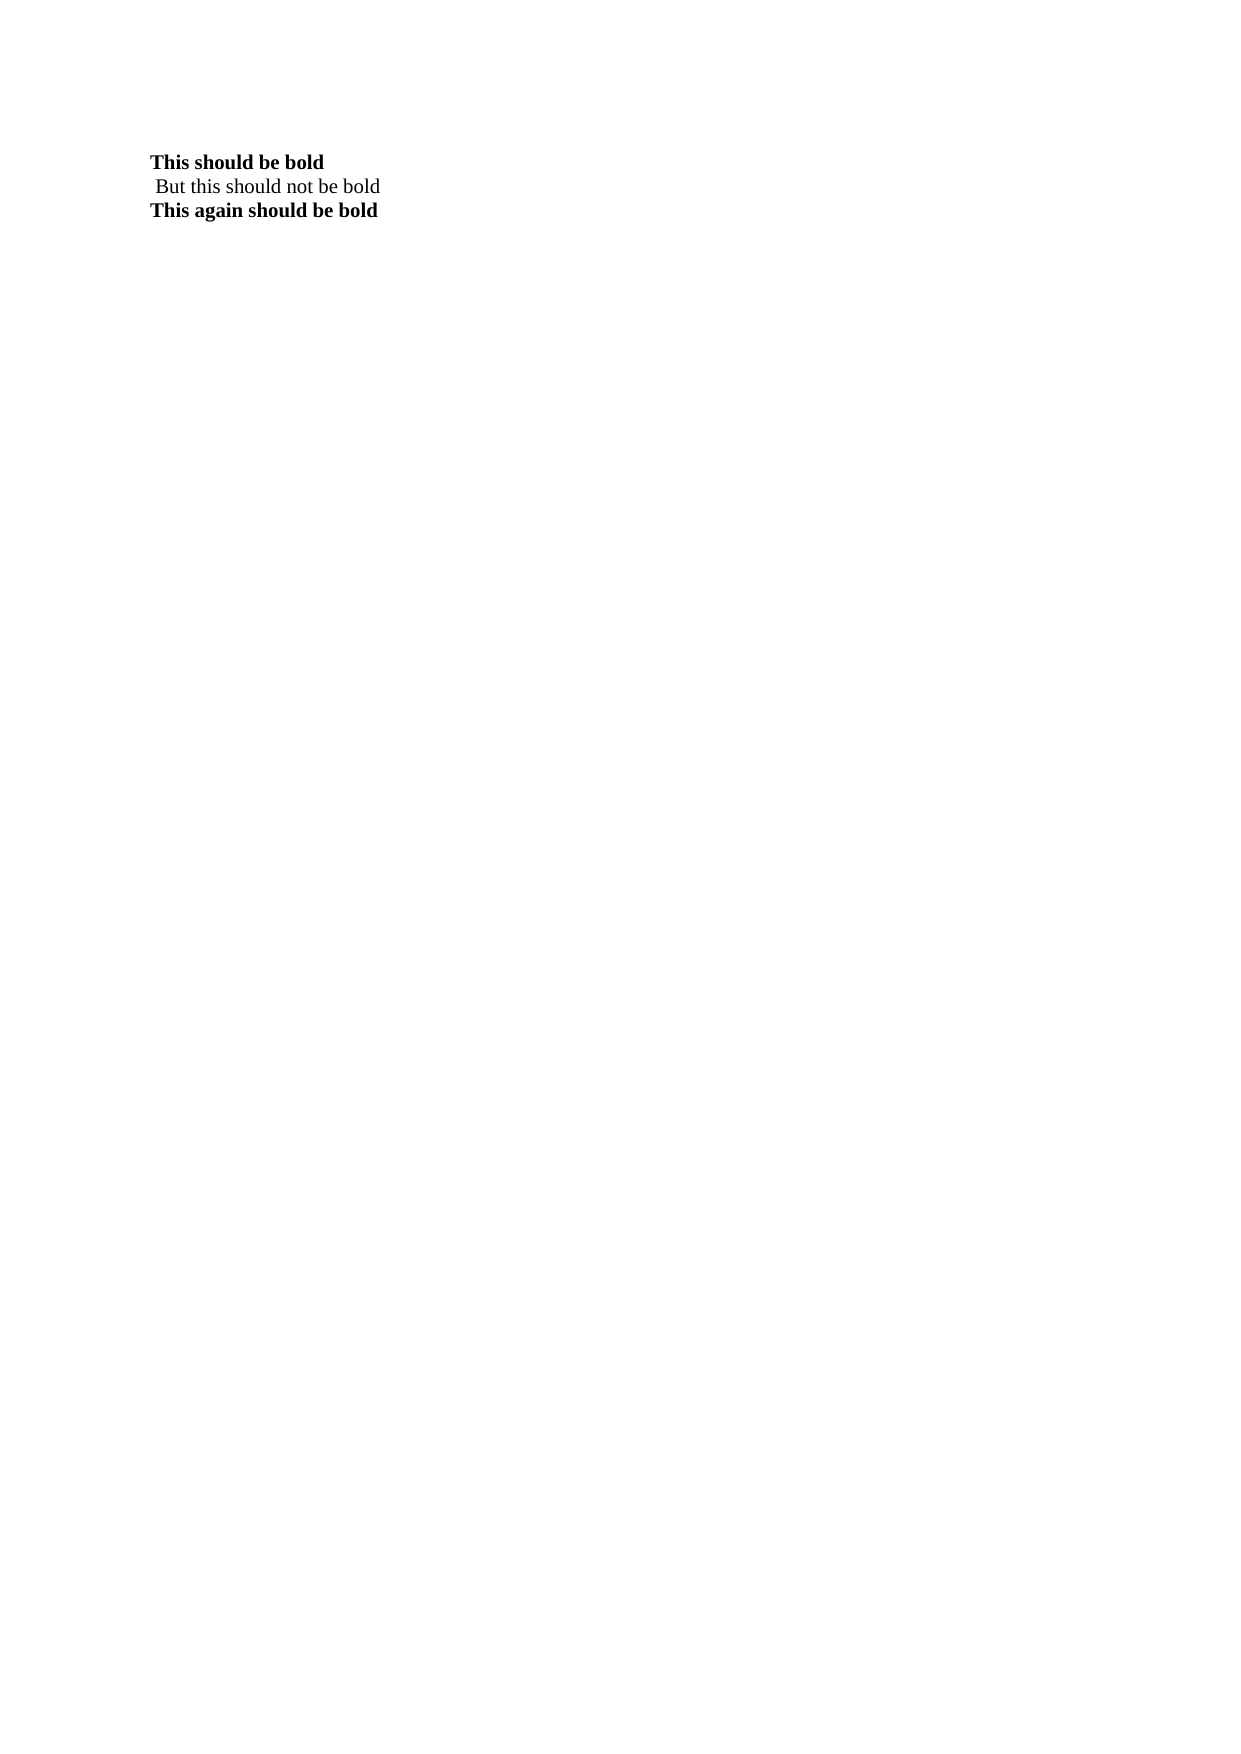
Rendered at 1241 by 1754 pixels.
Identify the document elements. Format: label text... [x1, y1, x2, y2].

text But this should not be bold [150, 174, 1090, 198]
text This again should be bold [150, 198, 1090, 222]
text This should be bold [150, 150, 1090, 174]
